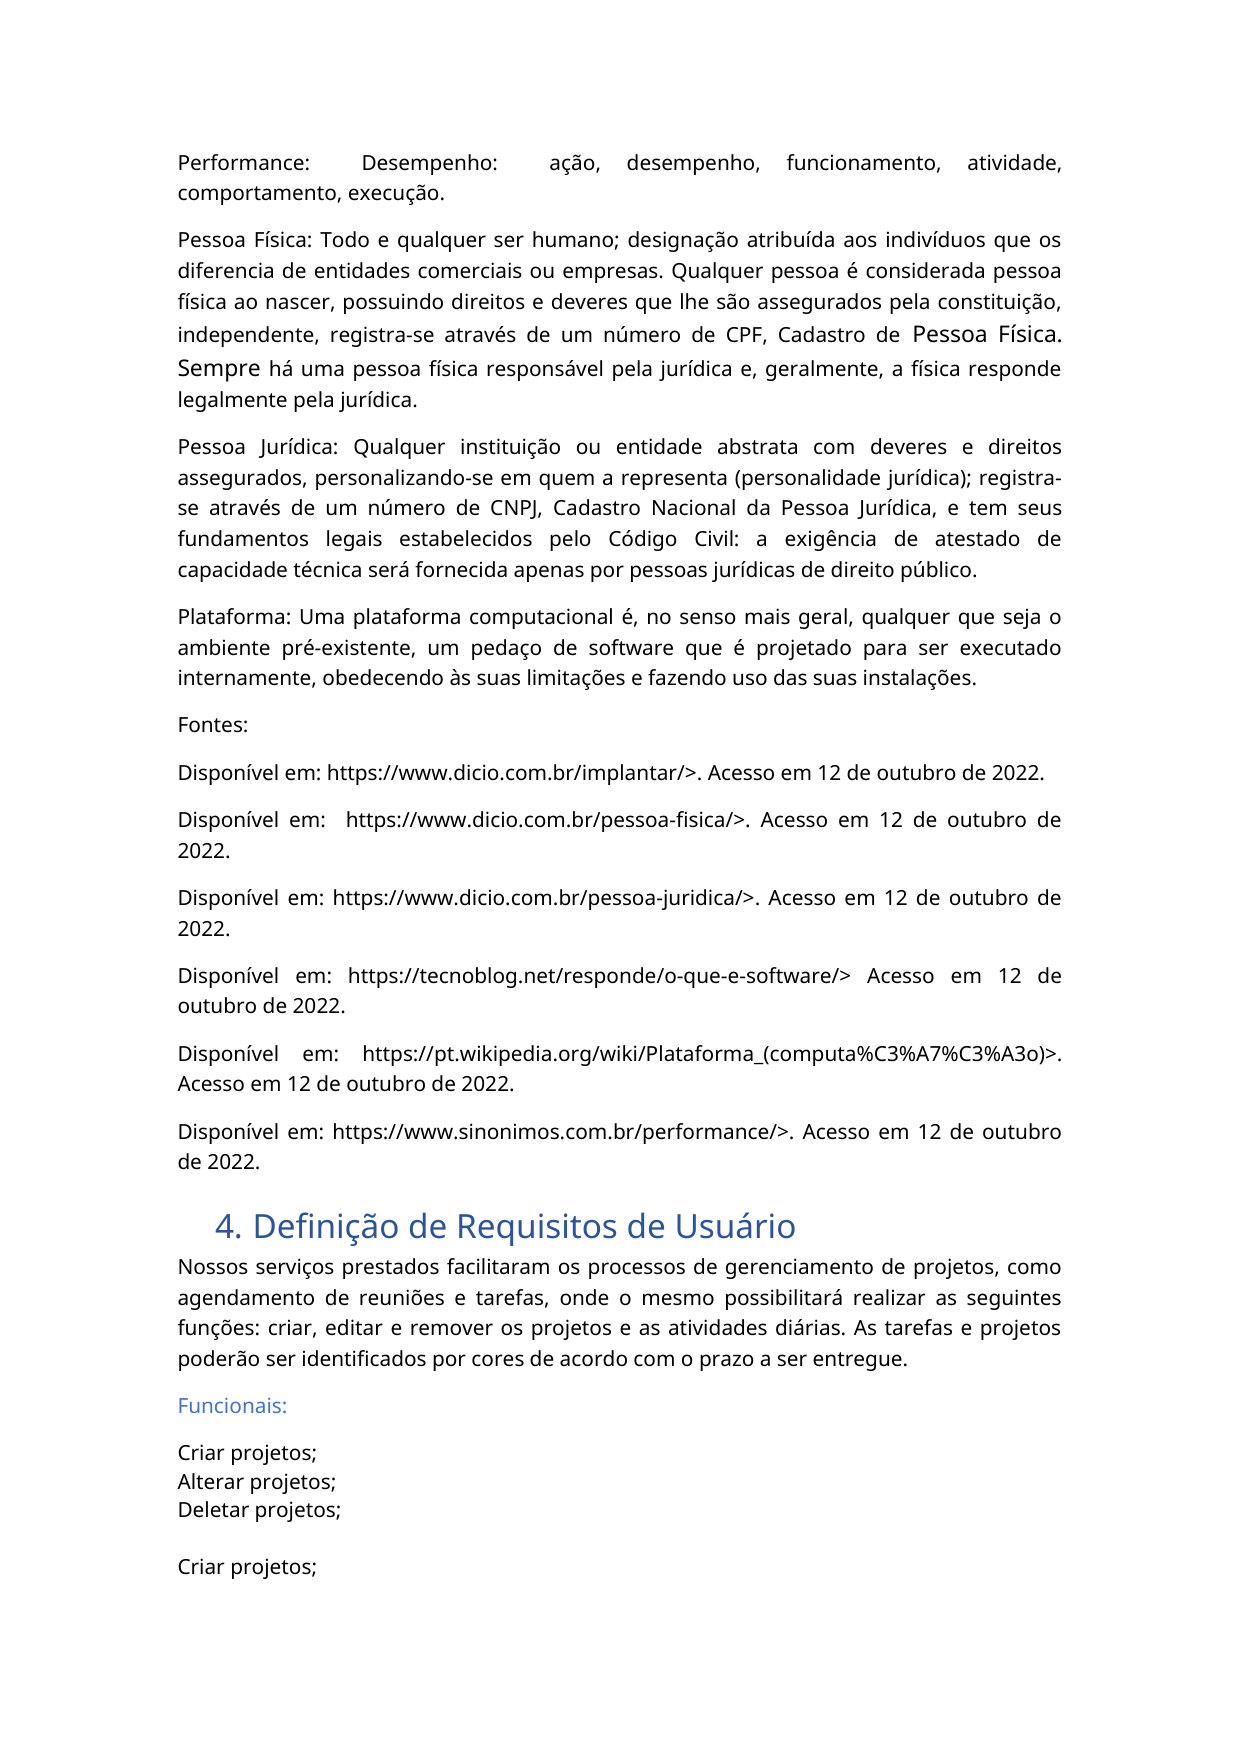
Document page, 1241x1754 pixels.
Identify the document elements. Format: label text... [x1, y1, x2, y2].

text Pessoa Jurídica: Qualquer instituição ou entidade abstrata com deveres e direitos assegurados, personalizando-se em quem a representa (personalidade jurídica); registra-se através de um número de CNPJ, Cadastro Nacional da Pessoa Jurídica, e tem seus fundamentos legais estabelecidos pelo Código Civil: a exigência de atestado de capacidade técnica será fornecida apenas por pessoas jurídicas de direito público. [177, 432, 1063, 583]
text Deletar projetos; [177, 1495, 1063, 1524]
text Performance: Desempenho: ação, desempenho, funcionamento, atividade, comportamento, execução. [177, 148, 1063, 207]
text Funcionais: [177, 1391, 1063, 1419]
text Disponível em: https://www.dicio.com.br/pessoa-juridica/>. Acesso em 12 de outubro de 2022. [177, 883, 1063, 942]
text Disponível em: https://www.dicio.com.br/implantar/>. Acesso em 12 de outubro de 2022. [177, 758, 1063, 786]
text Disponível em: https://pt.wikipedia.org/wiki/Plataforma_(computa%C3%A7%C3%A3o)>. Acesso em 12 de outubro de 2022. [177, 1039, 1063, 1098]
text Criar projetos; [177, 1438, 1063, 1467]
text Nossos serviços prestados facilitaram os processos de gerenciamento de projetos, como agendamento de reuniões e tarefas, onde o mesmo possibilitará realizar as seguintes funções: criar, editar e remover os projetos e as atividades diárias. As tarefas e projetos poderão ser identificados por cores de acordo com o prazo a ser entregue. [177, 1252, 1063, 1372]
text Alterar projetos; [177, 1467, 1063, 1495]
text Fontes: [177, 711, 1063, 739]
text Disponível em: https://www.dicio.com.br/pessoa-fisica/>. Acesso em 12 de outubro de 2022. [177, 805, 1063, 864]
text Plataforma: Uma plataforma computacional é, no senso mais geral, qualquer que seja o ambiente pré-existente, um pedaço de software que é projetado para ser executado internamente, obedecendo às suas limitações e fazendo uso das suas instalações. [177, 602, 1063, 692]
text Criar projetos; [177, 1552, 1063, 1581]
text Disponível em: https://tecnoblog.net/responde/o-que-e-software/> Acesso em 12 de outubro de 2022. [177, 961, 1063, 1020]
subtitle Definição de Requisitos de Usuário [215, 1203, 1063, 1248]
text Disponível em: https://www.sinonimos.com.br/performance/>. Acesso em 12 de outubro de 2022. [177, 1117, 1063, 1176]
text Pessoa Física: Todo e qualquer ser humano; designação atribuída aos indivíduos que os diferencia de entidades comerciais ou empresas. Qualquer pessoa é considerada pessoa física ao nascer, possuindo direitos e deveres que lhe são assegurados pela constituição, independente, registra-se através de um número de CPF, Cadastro de Pessoa Física. Sempre há uma pessoa física responsável pela jurídica e, geralmente, a física responde legalmente pela jurídica. [177, 226, 1063, 413]
